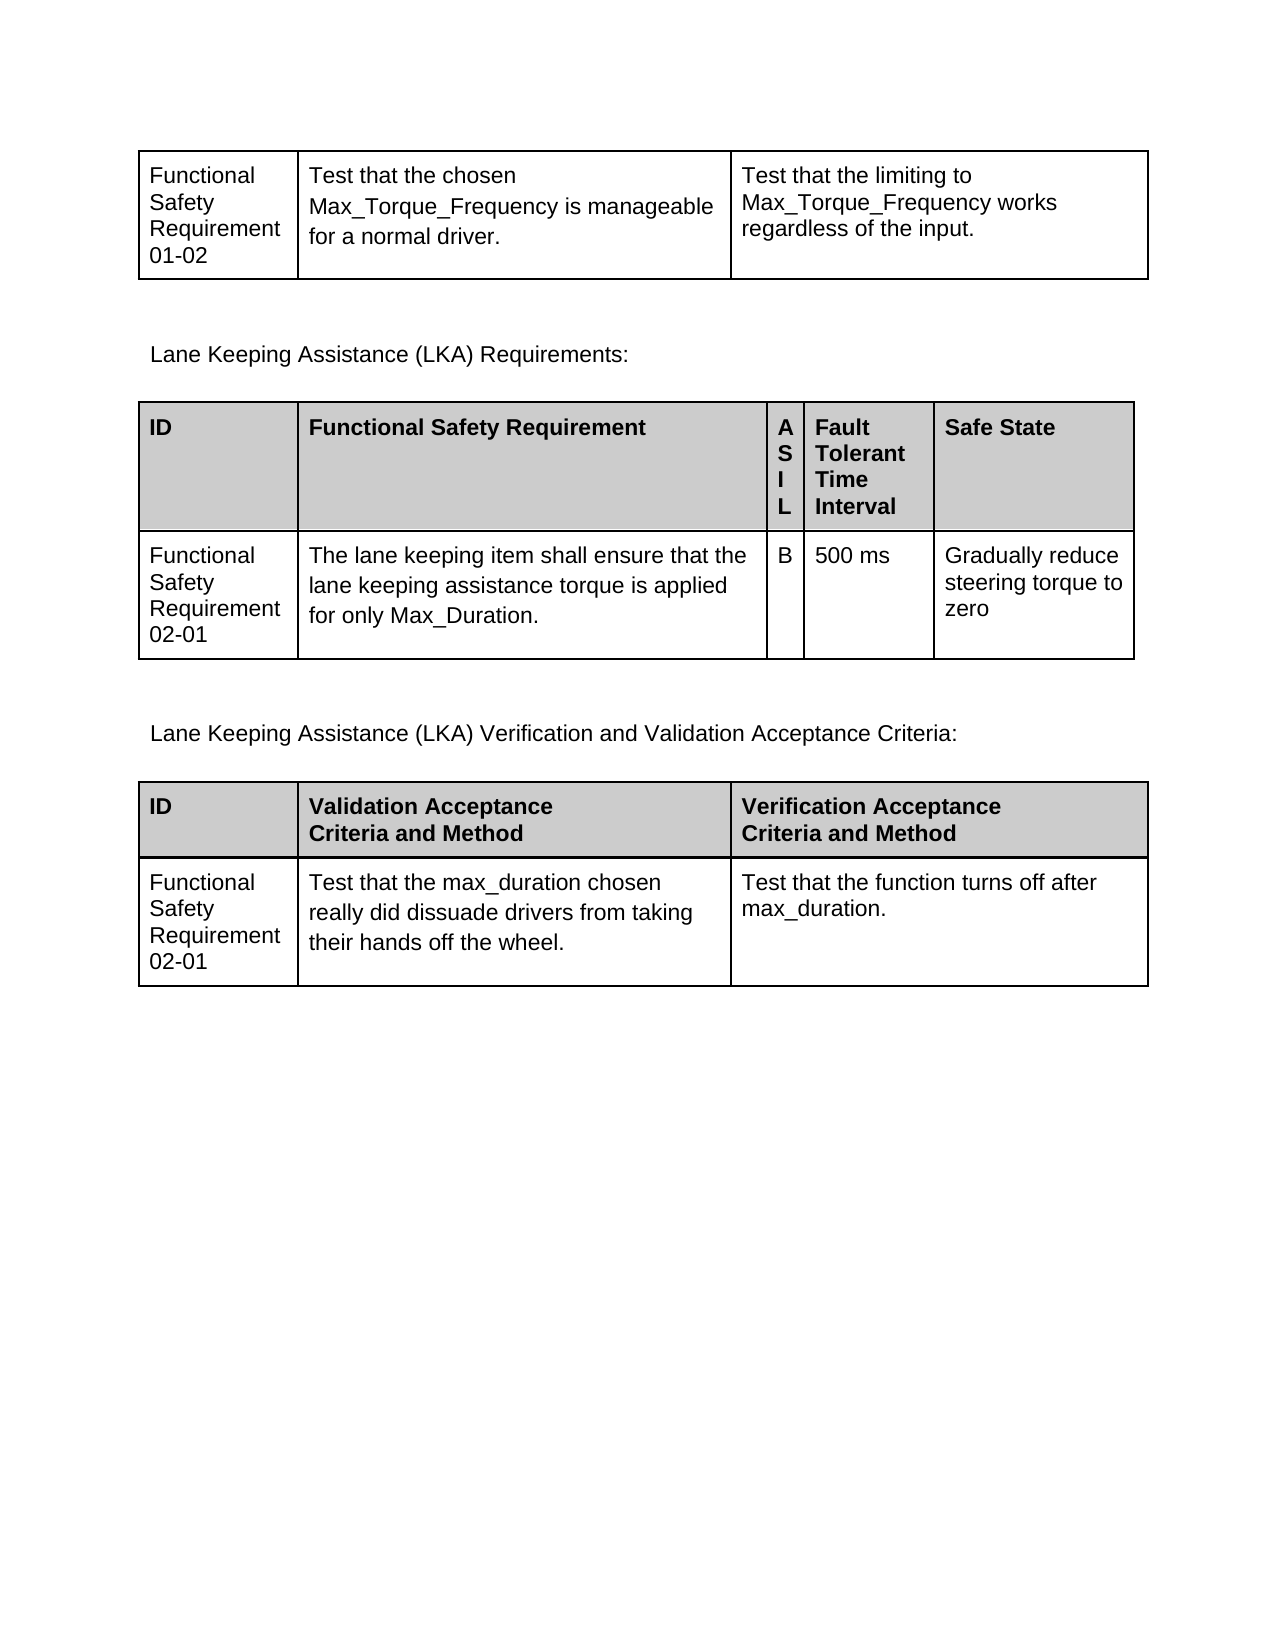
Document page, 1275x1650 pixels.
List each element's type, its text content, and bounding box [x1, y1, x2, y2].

table_cell B [768, 532, 803, 658]
table_cell Gradually reduce steering torque to zero [935, 532, 1133, 658]
text Lane Keeping Assistance (LKA) Requirements: [150, 341, 1125, 367]
table_header Fault Tolerant Time Interval [805, 403, 933, 529]
table_cell 500 ms [805, 532, 933, 658]
text Lane Keeping Assistance (LKA) Verification and Validation Acceptance Criteria: [150, 720, 1125, 747]
table_cell Test that the function turns off after max_duration. [732, 859, 1147, 985]
table_header ID [140, 403, 297, 529]
table_header ID [140, 783, 297, 856]
table_header Verification Acceptance Criteria and Method [732, 783, 1147, 856]
table_cell The lane keeping item shall ensure that the lane keeping assistance torque is applied for only Max_Duration. [299, 532, 766, 658]
table_cell Functional Safety Requirement 01-02 [140, 152, 297, 278]
table_header ASIL [768, 403, 803, 529]
table_cell Functional Safety Requirement 02-01 [140, 859, 297, 985]
table_cell Functional Safety Requirement 02-01 [140, 532, 297, 658]
table_cell Test that the limiting to Max_Torque_Frequency works regardless of the input. [732, 152, 1147, 278]
table_cell Test that the max_duration chosen really did dissuade drivers from taking their hands off the wheel. [299, 859, 730, 985]
table_header Safe State [935, 403, 1133, 529]
table_header Functional Safety Requirement [299, 403, 766, 529]
table_cell Test that the chosen Max_Torque_Frequency is manageable for a normal driver. [299, 152, 730, 278]
table_header Validation Acceptance Criteria and Method [299, 783, 730, 856]
